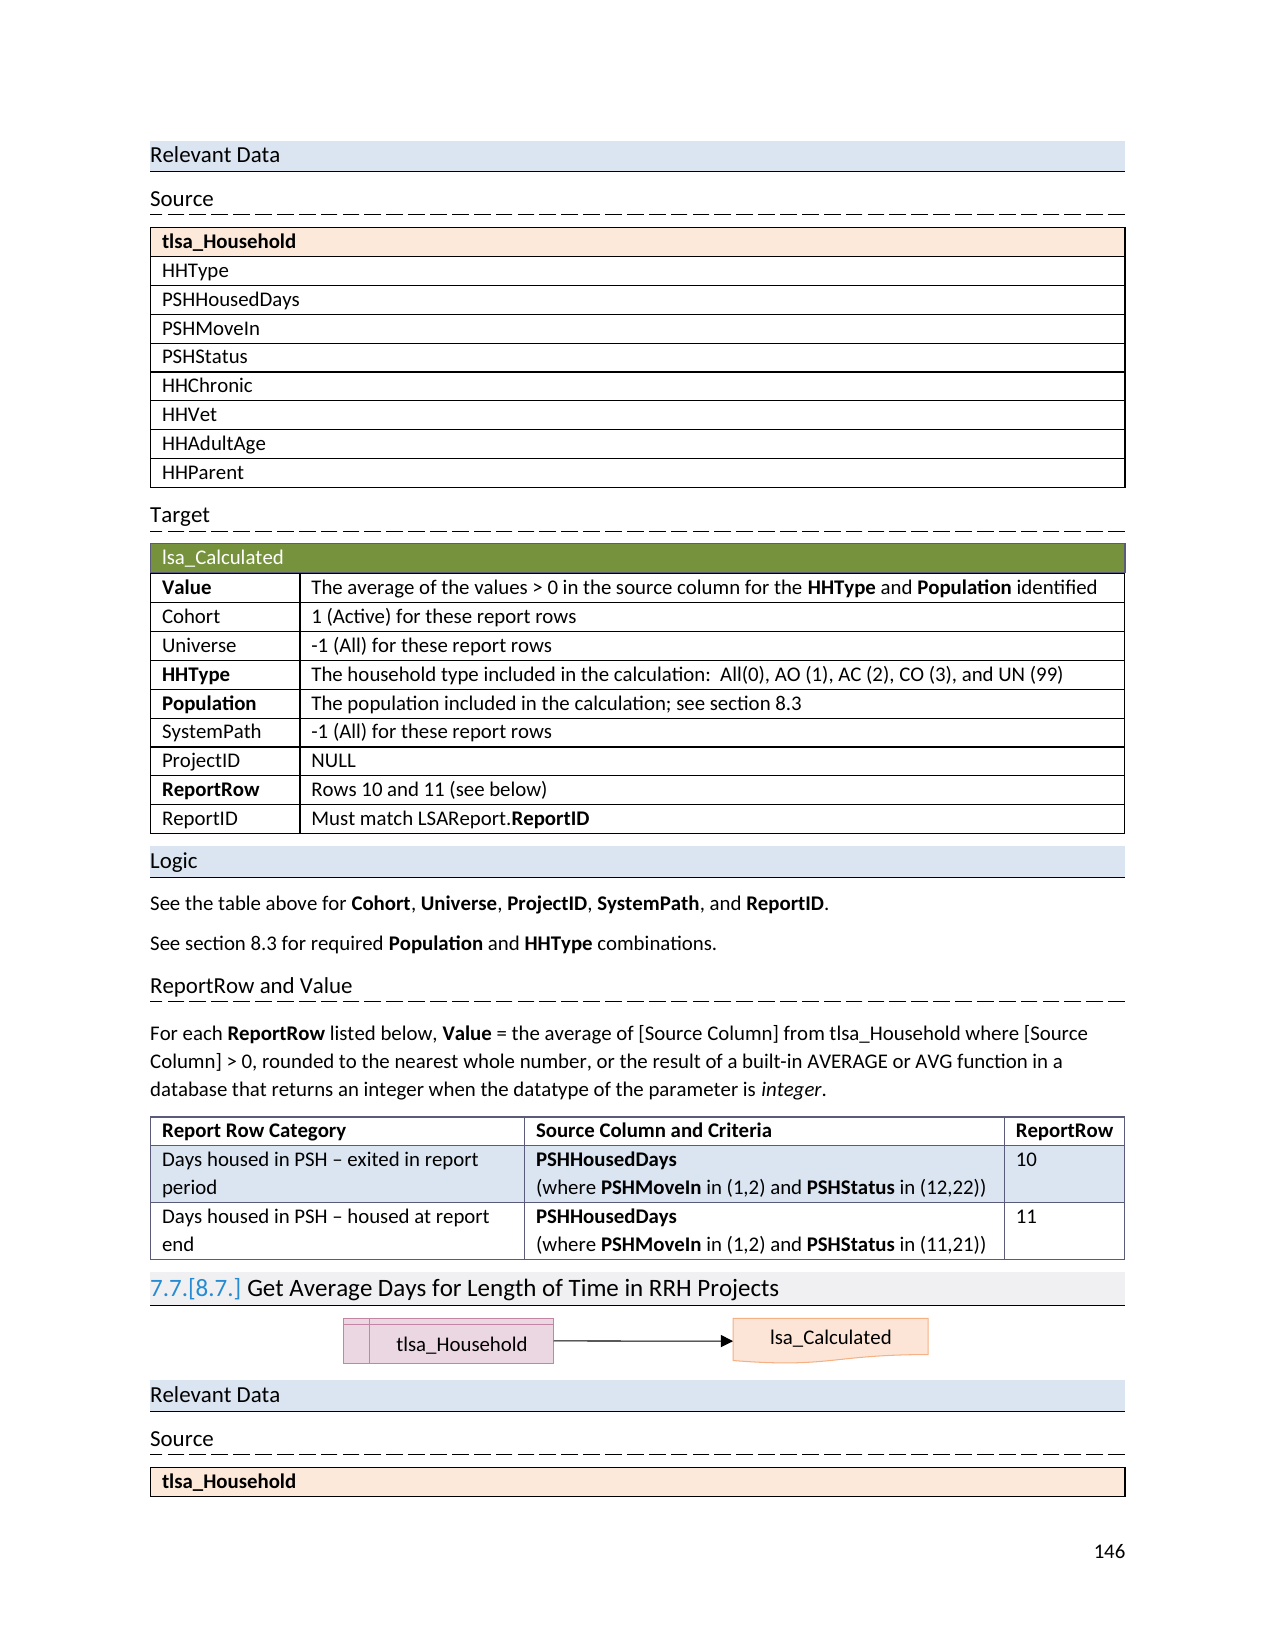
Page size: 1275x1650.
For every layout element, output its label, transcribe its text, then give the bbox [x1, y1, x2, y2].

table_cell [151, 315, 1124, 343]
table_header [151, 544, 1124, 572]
text For each ReportRow listed below, Value = the average of [Source Column] from tlsa_Household where [Source Column] > 0, rounded to the nearest whole number, or the result of a built-in AVERAGE or AVG function in a database that returns an integer when the datatype of the parameter is integer. [150, 1020, 1125, 1101]
subtitle Relevant Data [150, 141, 1125, 171]
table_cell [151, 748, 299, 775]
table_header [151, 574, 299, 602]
subtitle Logic [150, 846, 1125, 877]
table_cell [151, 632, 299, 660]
subtitle Get Average Days for Length of Time in RRH Projects [150, 1272, 1125, 1305]
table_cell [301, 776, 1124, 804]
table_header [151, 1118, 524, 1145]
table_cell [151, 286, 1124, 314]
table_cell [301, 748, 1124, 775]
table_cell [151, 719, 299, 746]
subtitle Relevant Data [150, 1380, 1125, 1411]
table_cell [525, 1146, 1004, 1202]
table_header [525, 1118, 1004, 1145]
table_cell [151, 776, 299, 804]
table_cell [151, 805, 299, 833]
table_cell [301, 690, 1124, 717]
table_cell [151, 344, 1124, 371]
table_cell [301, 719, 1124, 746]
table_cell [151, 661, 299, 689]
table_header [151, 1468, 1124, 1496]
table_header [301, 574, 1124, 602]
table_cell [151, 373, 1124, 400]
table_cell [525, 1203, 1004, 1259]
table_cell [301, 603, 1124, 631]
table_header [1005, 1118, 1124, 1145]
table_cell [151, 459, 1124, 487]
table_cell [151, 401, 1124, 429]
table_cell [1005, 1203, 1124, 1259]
subtitle Source [150, 1424, 1125, 1455]
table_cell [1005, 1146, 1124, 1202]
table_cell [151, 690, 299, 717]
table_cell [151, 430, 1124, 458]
subtitle Source [150, 184, 1125, 215]
text See section 8.3 for required Population and HHType combinations. [150, 931, 1125, 956]
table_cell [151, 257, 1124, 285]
subtitle ReportRow and Value [150, 971, 1125, 1002]
subtitle Target [150, 500, 1125, 532]
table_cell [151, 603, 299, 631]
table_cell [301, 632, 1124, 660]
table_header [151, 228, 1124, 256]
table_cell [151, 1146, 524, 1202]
text See the table above for Cohort, Universe, ProjectID, SystemPath, and ReportID. [150, 890, 1125, 916]
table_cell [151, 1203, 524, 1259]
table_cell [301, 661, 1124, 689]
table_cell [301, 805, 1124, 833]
